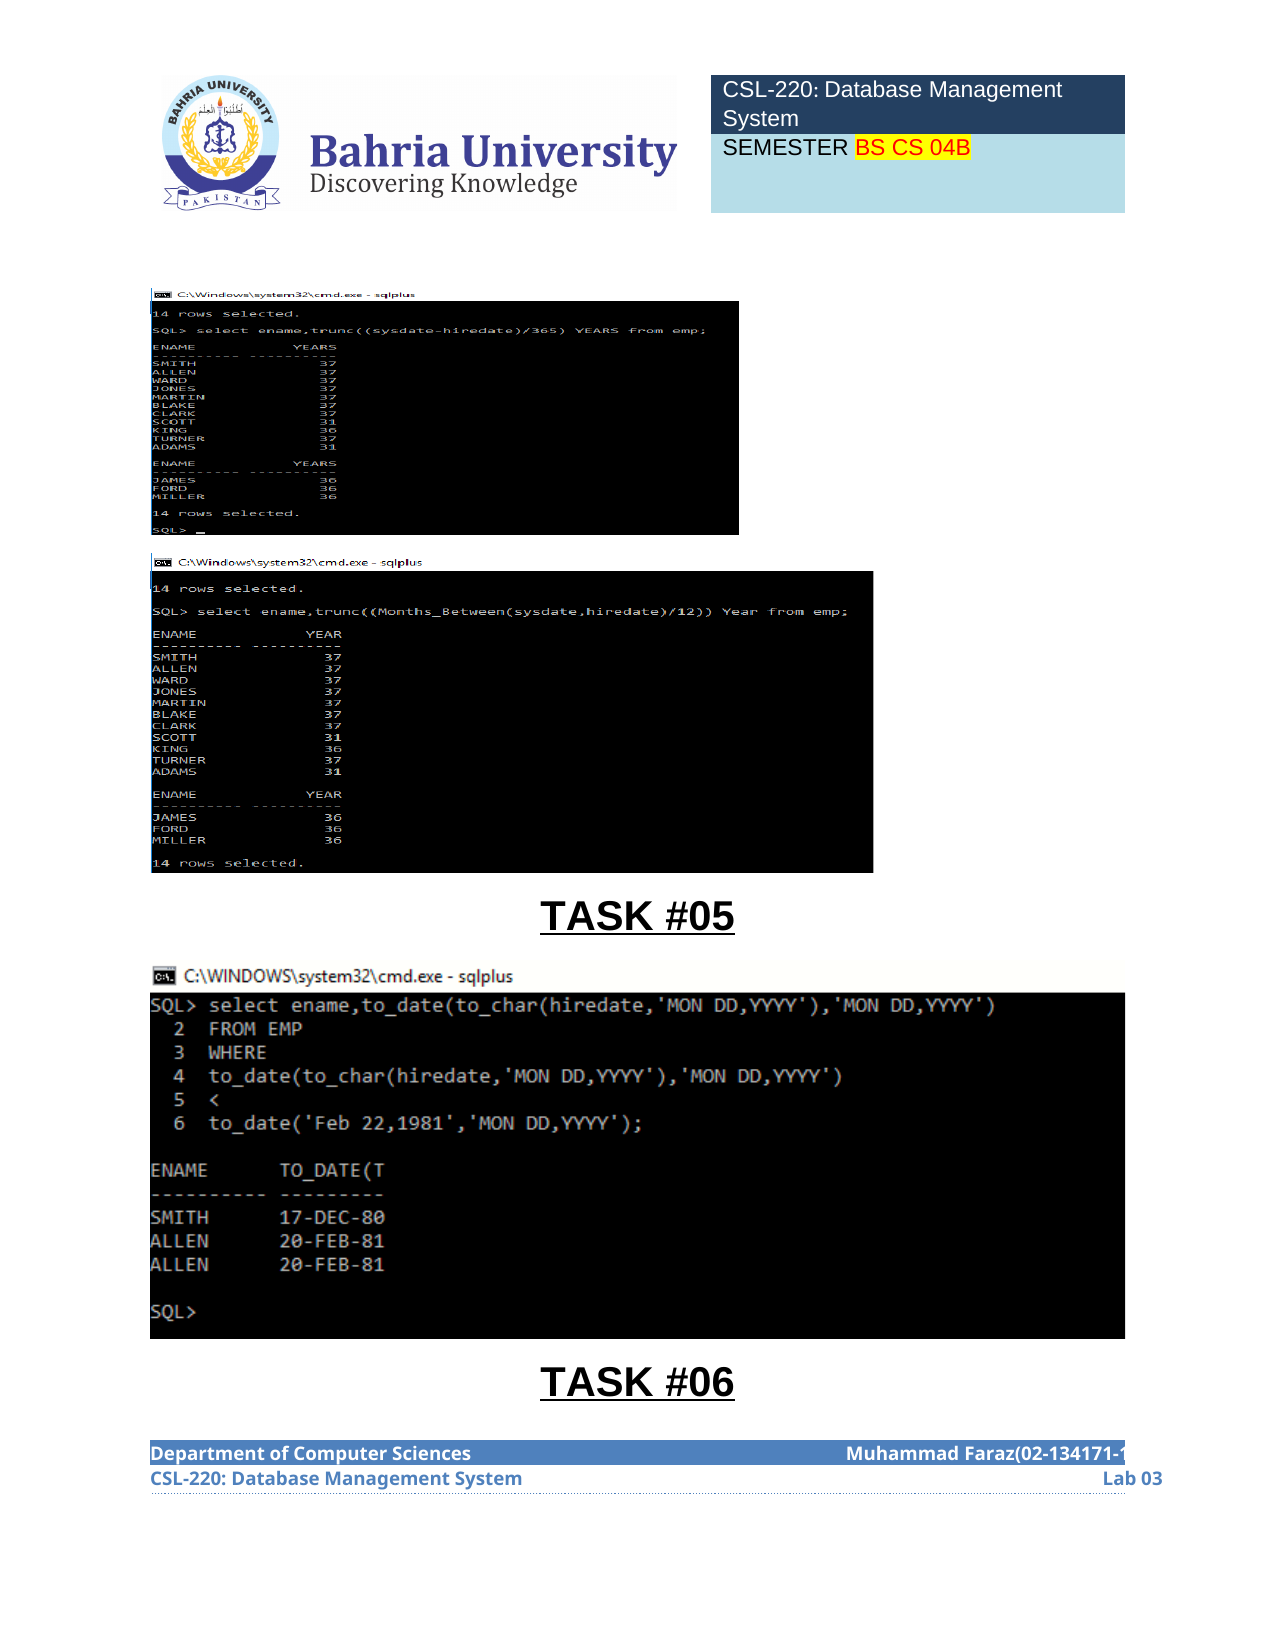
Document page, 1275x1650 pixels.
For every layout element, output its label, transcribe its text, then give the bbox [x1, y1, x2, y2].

text TASK #05 [150, 892, 1125, 939]
picture [150, 960, 1125, 1339]
picture [150, 553, 874, 873]
picture [161, 75, 678, 211]
picture [150, 288, 739, 535]
text TASK #06 [150, 1358, 1125, 1406]
